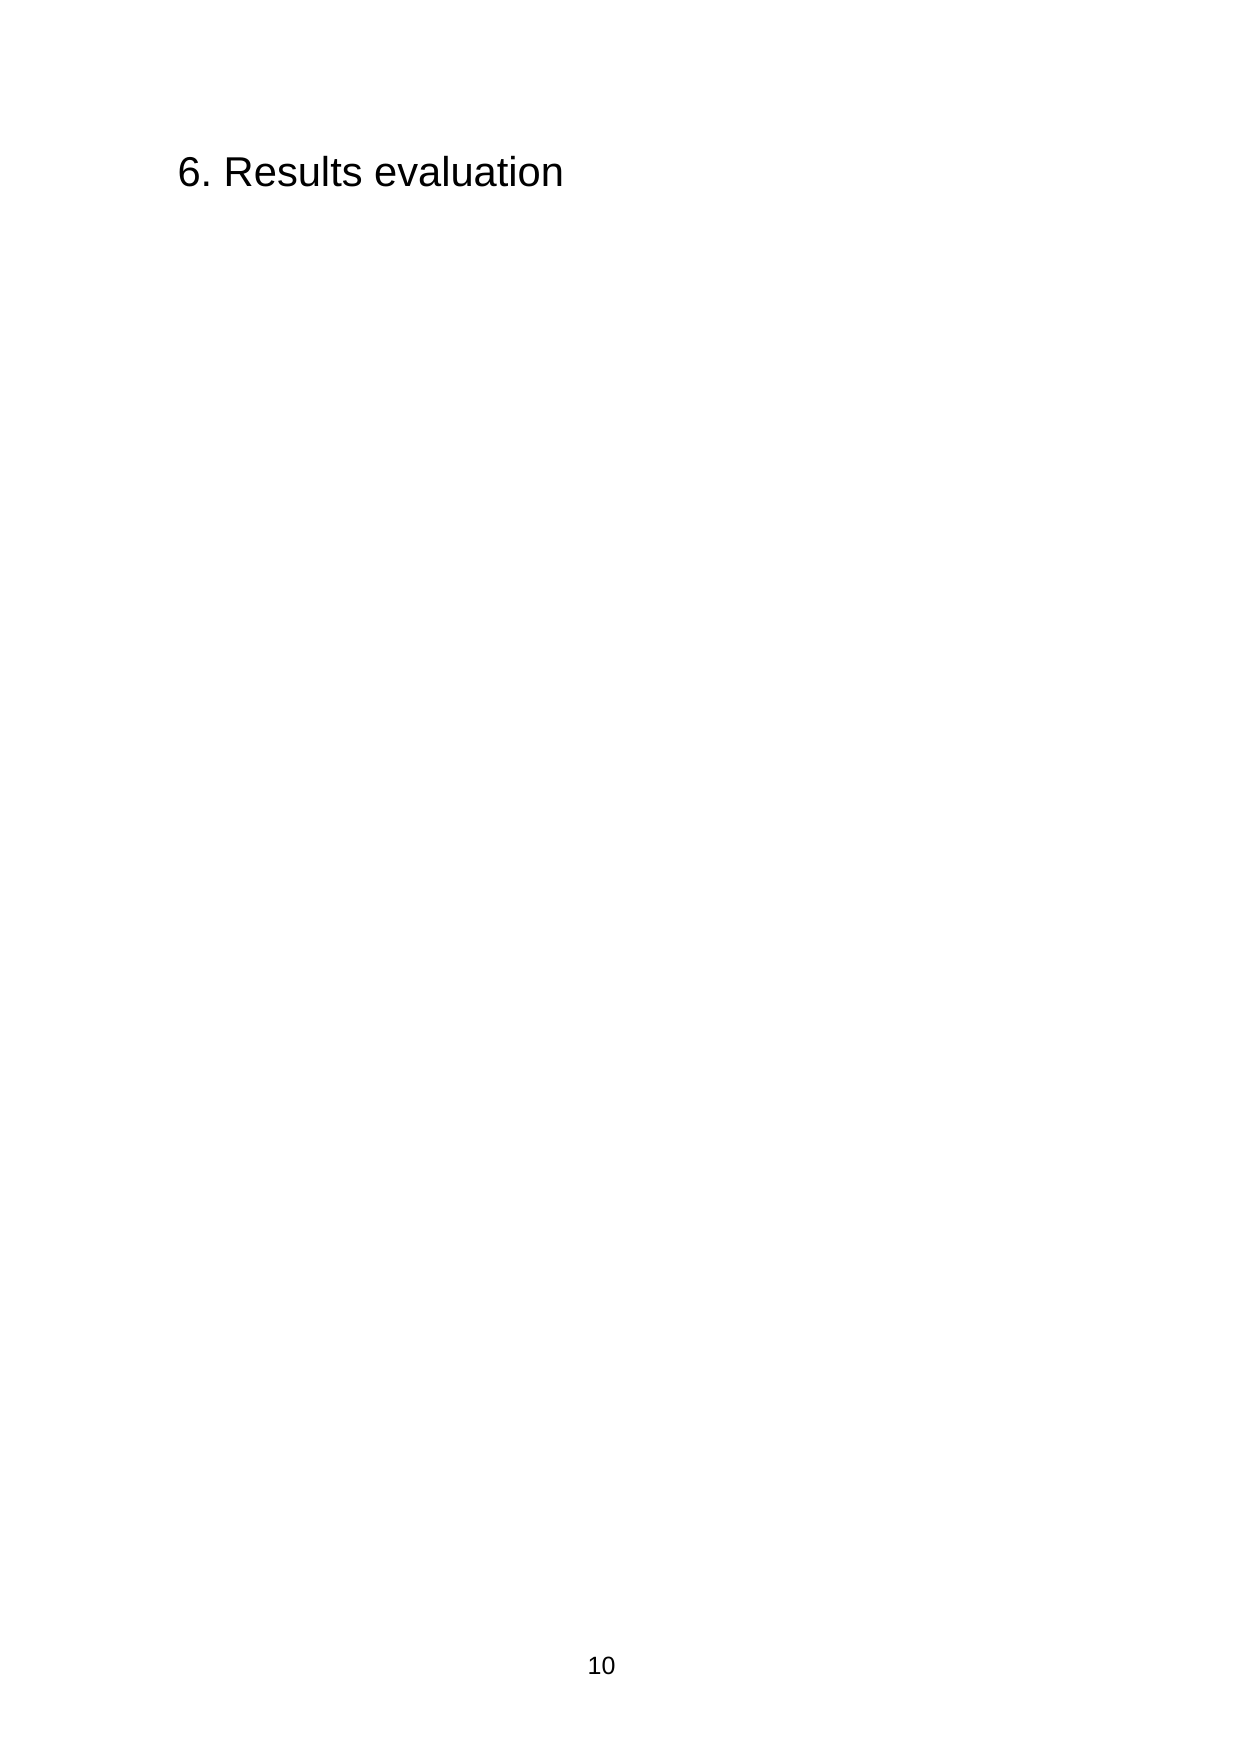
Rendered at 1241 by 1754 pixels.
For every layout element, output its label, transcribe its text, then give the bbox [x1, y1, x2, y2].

subtitle 6. Results evaluation [177, 148, 1063, 196]
